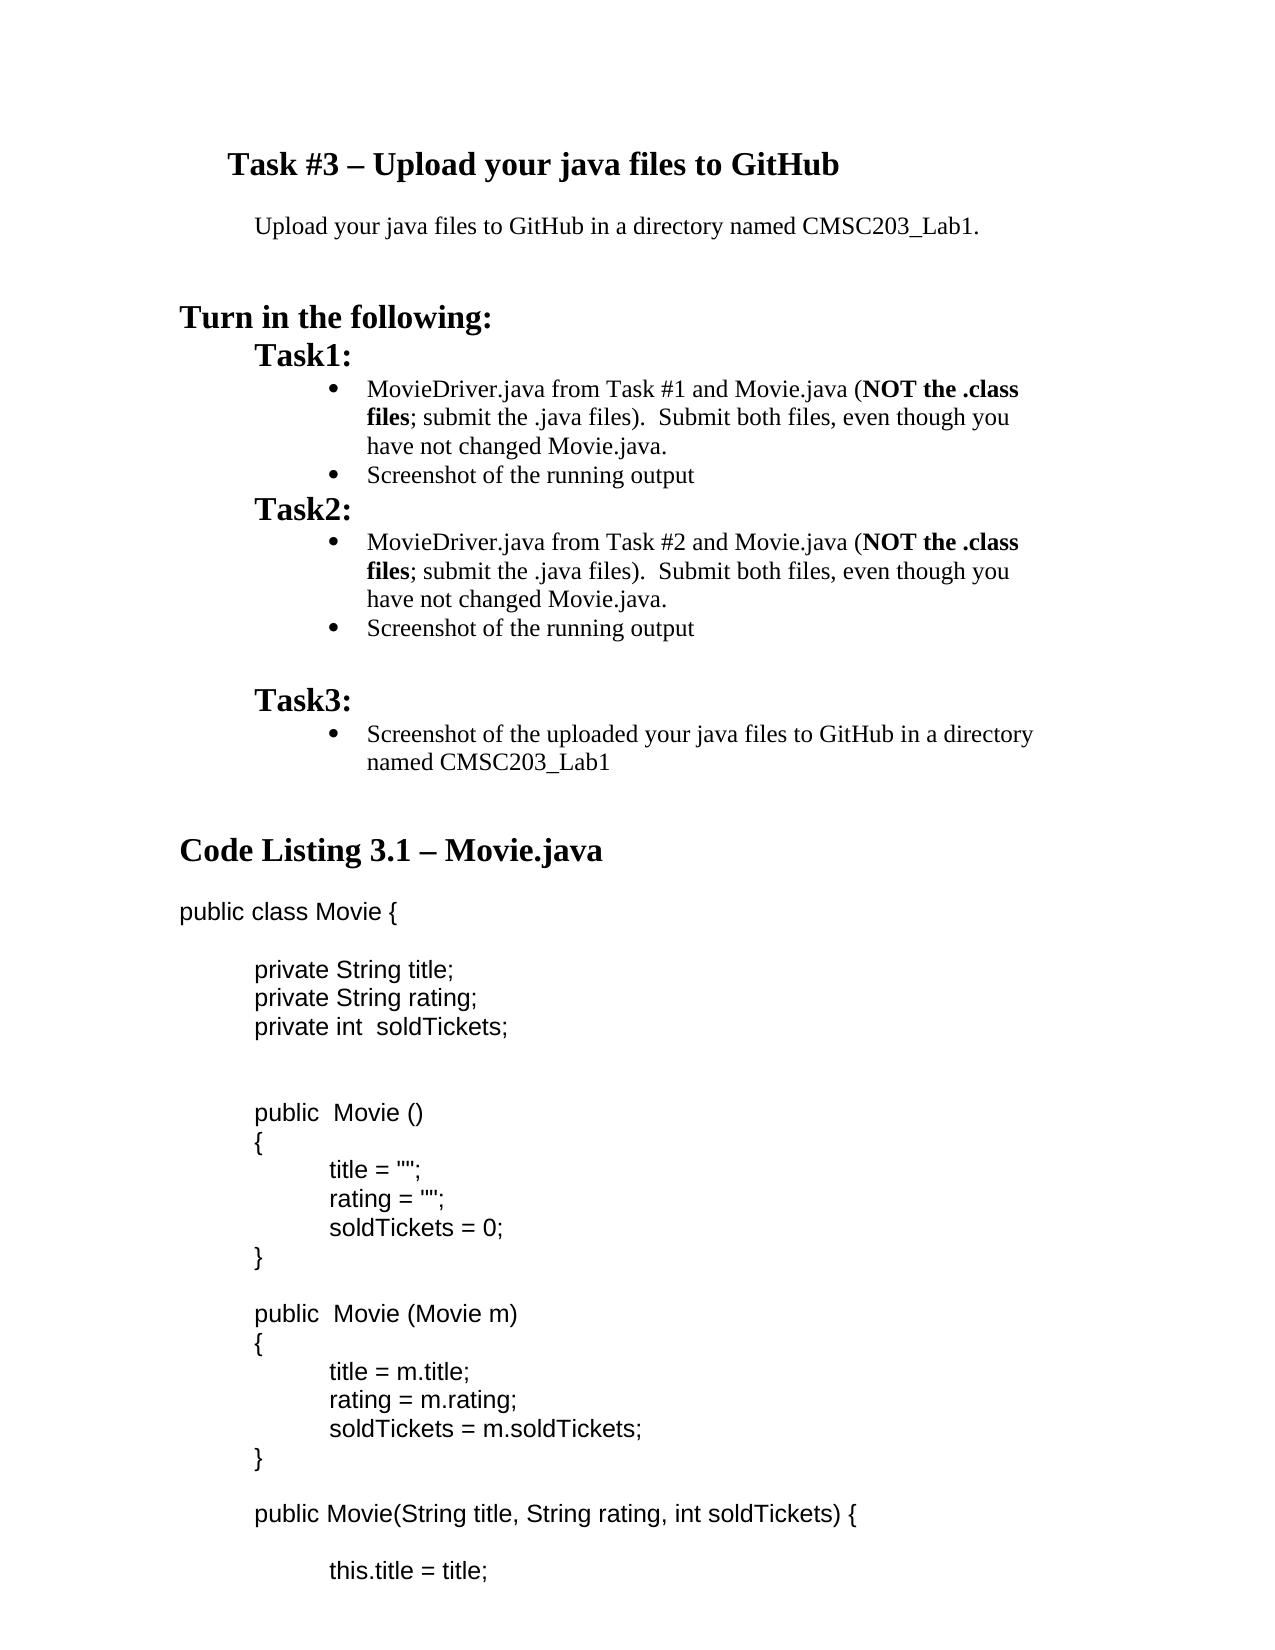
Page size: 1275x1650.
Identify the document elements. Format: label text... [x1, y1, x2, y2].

text soldTickets = 0; [179, 1213, 1137, 1241]
text private int soldTickets; [179, 1012, 1137, 1041]
text rating = m.rating; [179, 1385, 1137, 1414]
list Screenshot of the running output [329, 613, 1056, 642]
text title = m.title; [179, 1356, 1137, 1385]
text Task #3 – Upload your java files to GitHub [227, 144, 1097, 182]
list MovieDriver.java from Task #1 and Movie.java (NOT the .class files; submit the .java files). Submit both files, even though you have not changed Movie.java. [329, 374, 1056, 460]
text soldTickets = m.soldTickets; [179, 1414, 1137, 1443]
text this.title = title; [179, 1556, 1137, 1585]
text Task3: [179, 680, 1056, 719]
text { [179, 1126, 1137, 1155]
text Task2: [179, 489, 1056, 527]
text public class Movie { [179, 897, 1137, 926]
list Screenshot of the uploaded your java files to GitHub in a directory named CMSC203_Lab1 [329, 719, 1056, 776]
text Code Listing 3.1 – Movie.java [179, 830, 1137, 868]
text } [179, 1443, 1137, 1471]
text private String rating; [179, 983, 1137, 1012]
text public Movie () [179, 1098, 1137, 1126]
text Turn in the following: [179, 297, 1056, 335]
text public Movie(String title, String rating, int soldTickets) { [179, 1499, 1137, 1528]
text } [179, 1241, 1137, 1270]
text title = ""; [179, 1155, 1137, 1184]
text { [179, 1328, 1137, 1356]
text rating = ""; [179, 1184, 1137, 1213]
text private String title; [179, 955, 1137, 983]
text public Movie (Movie m) [179, 1299, 1137, 1328]
list Screenshot of the running output [329, 460, 1056, 489]
text Upload your java files to GitHub in a directory named CMSC203_Lab1. [254, 211, 1056, 239]
list MovieDriver.java from Task #2 and Movie.java (NOT the .class files; submit the .java files). Submit both files, even though you have not changed Movie.java. [329, 527, 1056, 613]
text Task1: [179, 335, 1056, 374]
